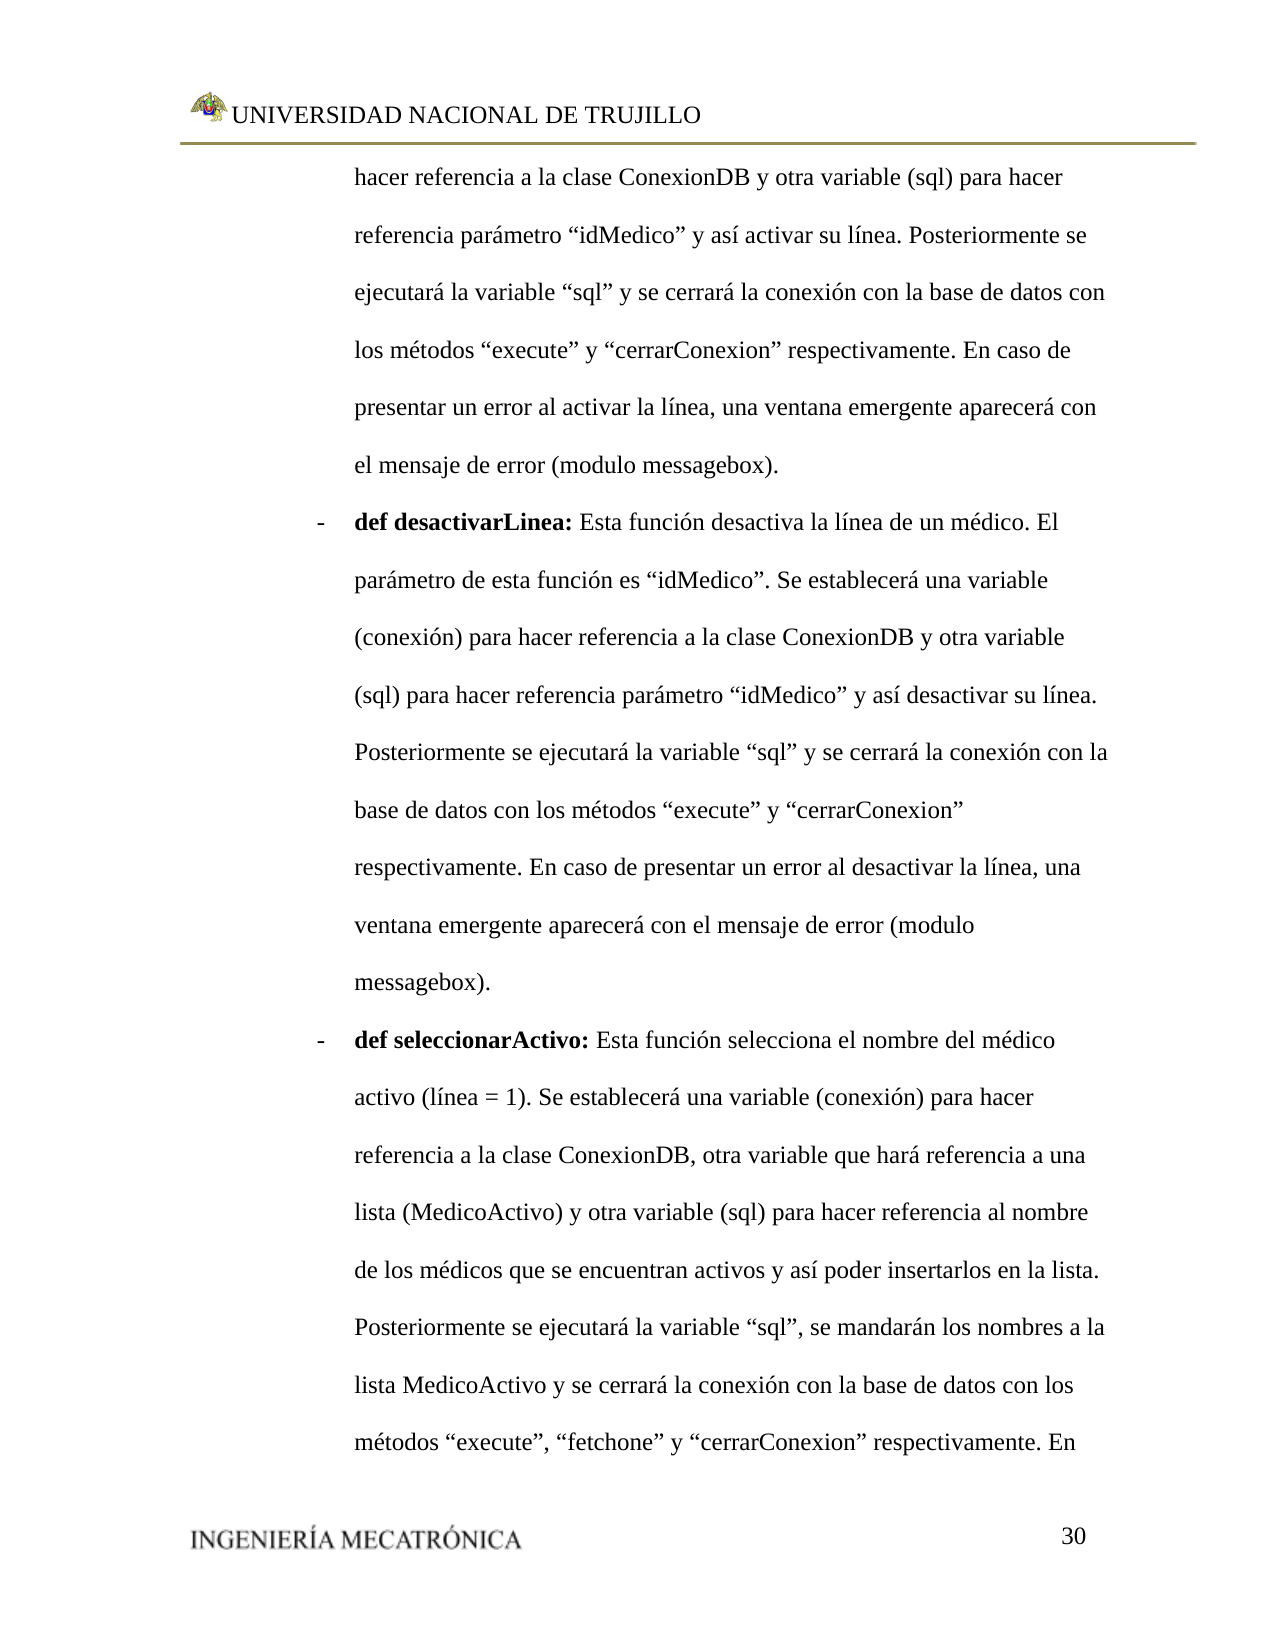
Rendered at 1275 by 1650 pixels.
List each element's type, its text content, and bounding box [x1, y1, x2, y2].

picture [190, 91, 228, 123]
picture [176, 1509, 569, 1570]
list def desactivarLinea: Esta función desactiva la línea de un médico. El parámetro de esta función es “idMedico”. Se establecerá una variable (conexión) para hacer referencia a la clase ConexionDB y otra variable (sql) para hacer referencia parámetro “idMedico” y así desactivar su línea. Posteriormente se ejecutará la variable “sql” y se cerrará la conexión con la base de datos con los métodos “execute” y “cerrarConexion” respectivamente. En caso de presentar un error al desactivar la línea, una ventana emergente aparecerá con el mensaje de error (modulo messagebox). [317, 507, 1112, 996]
